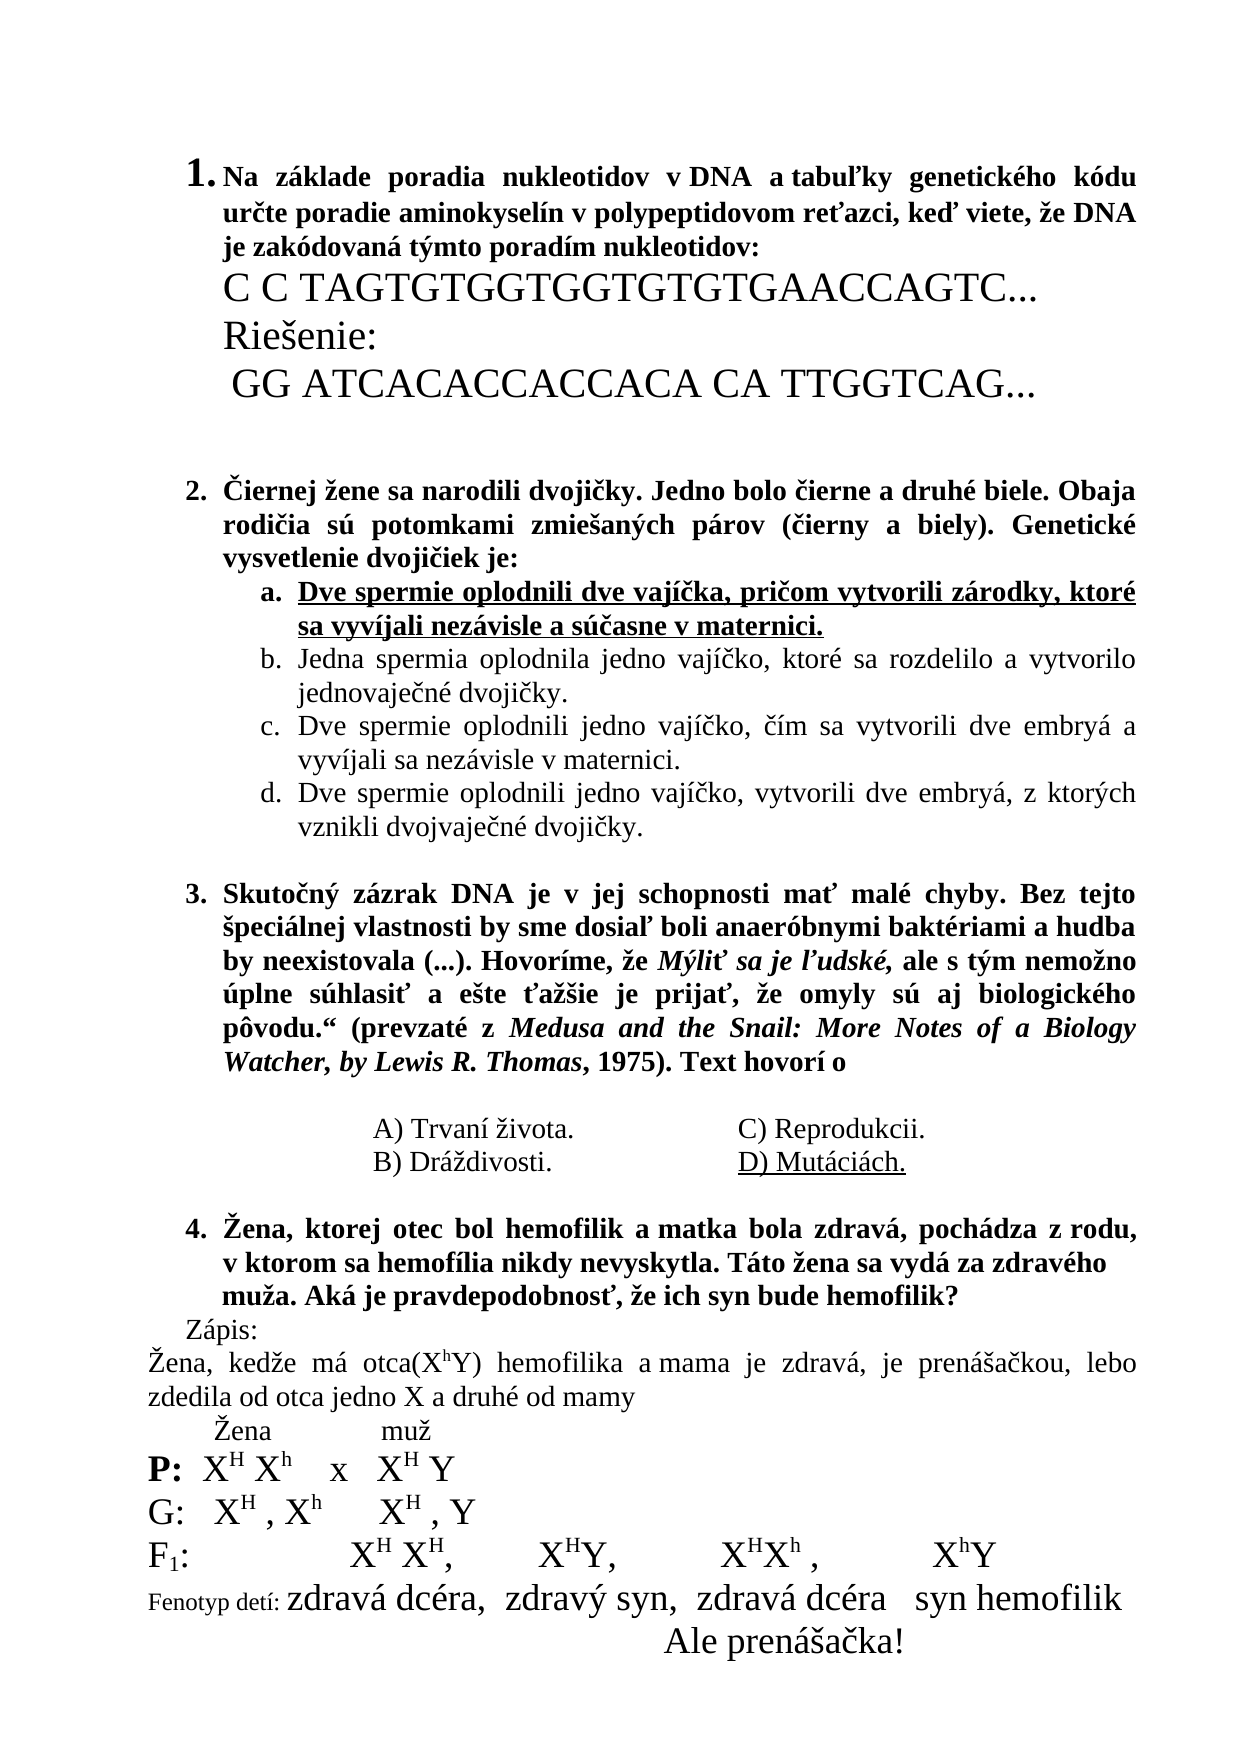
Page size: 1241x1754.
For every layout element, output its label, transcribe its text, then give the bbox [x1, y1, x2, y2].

list Jedna spermia oplodnila jedno vajíčko, ktoré sa rozdelilo a vytvorilo jednovaječné dvojičky. [260, 641, 1137, 708]
list F1: XH XH, XHY, XHXh , XhY [148, 1532, 1137, 1576]
list Riešenie: [223, 311, 1137, 358]
list Skutočný zázrak DNA je v jej schopnosti mať malé chyby. Bez tejto špeciálnej vlastnosti by sme dosiaľ boli anaeróbnymi baktériami a hudba by neexistovala (...). Hovoríme, že Mýliť sa je ľudské, ale s tým nemožno úplne súhlasiť a ešte ťažšie je prijať, že omyly sú aj biologického pôvodu.“ (prevzaté z Medusa and the Snail: More Notes of a Biology Watcher, by Lewis R. Thomas, 1975). Text hovorí o [185, 876, 1137, 1077]
list Fenotyp detí: zdravá dcéra, zdravý syn, zdravá dcéra syn hemofilik [148, 1576, 1137, 1619]
list P: XH Xh x XH Y [148, 1446, 1137, 1489]
list C C TAGTGTGGTGGTGTGTGAACCAGTC... [223, 263, 1137, 311]
list Ale prenášačka! [148, 1619, 1137, 1662]
list Dve spermie oplodnili jedno vajíčko, vytvorili dve embryá, z ktorých vznikli dvojvaječné dvojičky. [260, 775, 1137, 842]
list Na základe poradia nukleotidov v DNA a tabuľky genetického kódu určte poradie aminokyselín v polypeptidovom reťazci, keď viete, že DNA je zakódovaná týmto poradím nukleotidov: [185, 148, 1137, 263]
text GG ATCACACCACCACA CA TTGGTCAG... [148, 358, 1137, 406]
list Dve spermie oplodnili dve vajíčka, pričom vytvorili zárodky, ktoré sa vyvíjali nezávisle a súčasne v maternici. [260, 574, 1137, 641]
list Žena, ktorej otec bol hemofilik a matka bola zdravá, pochádza z rodu, v ktorom sa hemofília nikdy nevyskytla. Táto žena sa vydá za zdravého [185, 1211, 1137, 1278]
list Čiernej žene sa narodili dvojičky. Jedno bolo čierne a druhé biele. Obaja rodičia sú potomkami zmiešaných párov (čierny a biely). Genetické vysvetlenie dvojičiek je: [185, 473, 1137, 574]
text muža. Aká je pravdepodobnosť, že ich syn bude hemofilik? [185, 1278, 1137, 1312]
list Dve spermie oplodnili jedno vajíčko, čím sa vytvorili dve embryá a vyvíjali sa nezávisle v maternici. [260, 708, 1137, 775]
text B) Dráždivosti. D) Mutáciách. [373, 1144, 1137, 1178]
list G: XH , Xh XH , Y [148, 1489, 1137, 1532]
list Žena, kedže má otca(XhY) hemofilika a mama je zdravá, je prenášačkou, lebo zdedila od otca jedno X a druhé od mamy [148, 1346, 1137, 1413]
text Zápis: [185, 1312, 1137, 1346]
list Žena muž [148, 1413, 1137, 1446]
text A) Trvaní života. C) Reprodukcii. [373, 1111, 1137, 1144]
